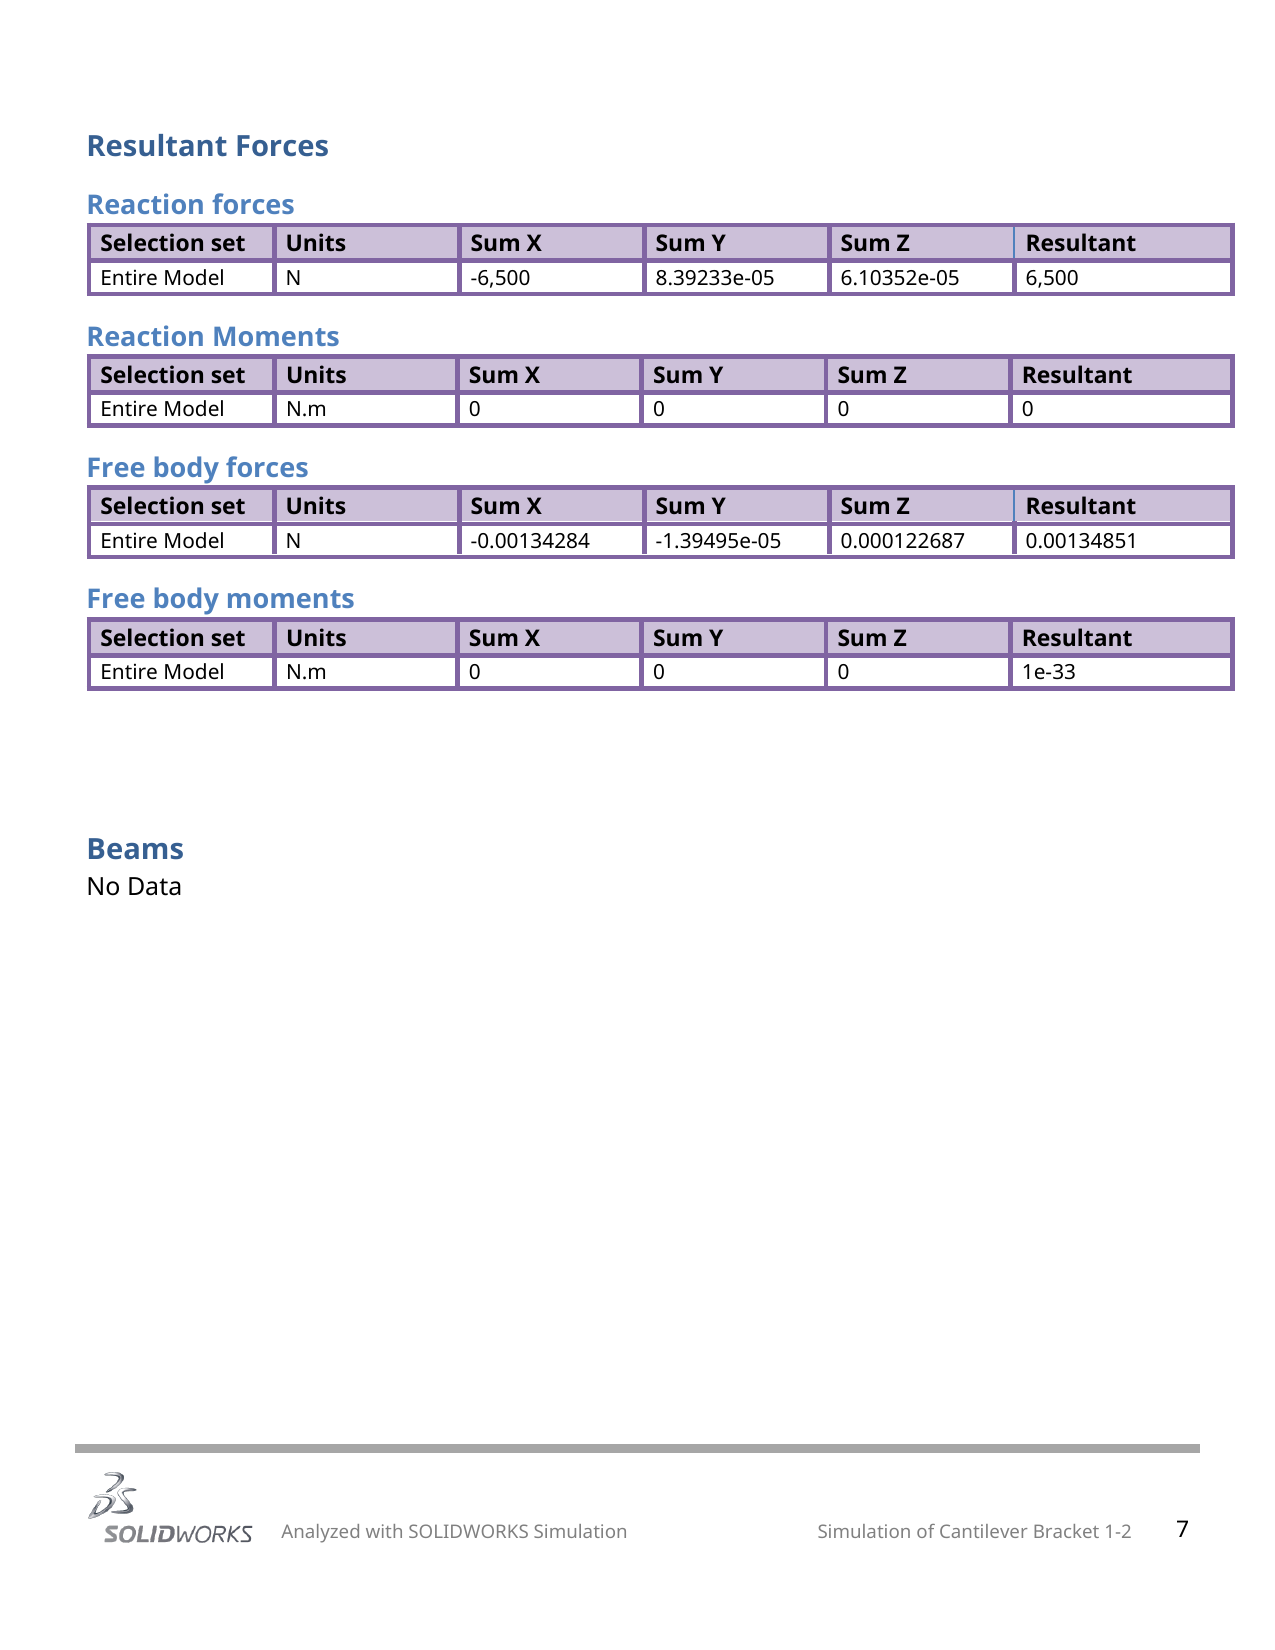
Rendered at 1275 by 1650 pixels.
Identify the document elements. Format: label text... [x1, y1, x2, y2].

table_header Resultant Forces Reaction forces Reaction Moments [75, 75, 1252, 428]
table_cell Free body forces Free body moments [75, 428, 1252, 722]
picture [86, 1453, 254, 1544]
table_header Beams No Data [75, 779, 1200, 902]
